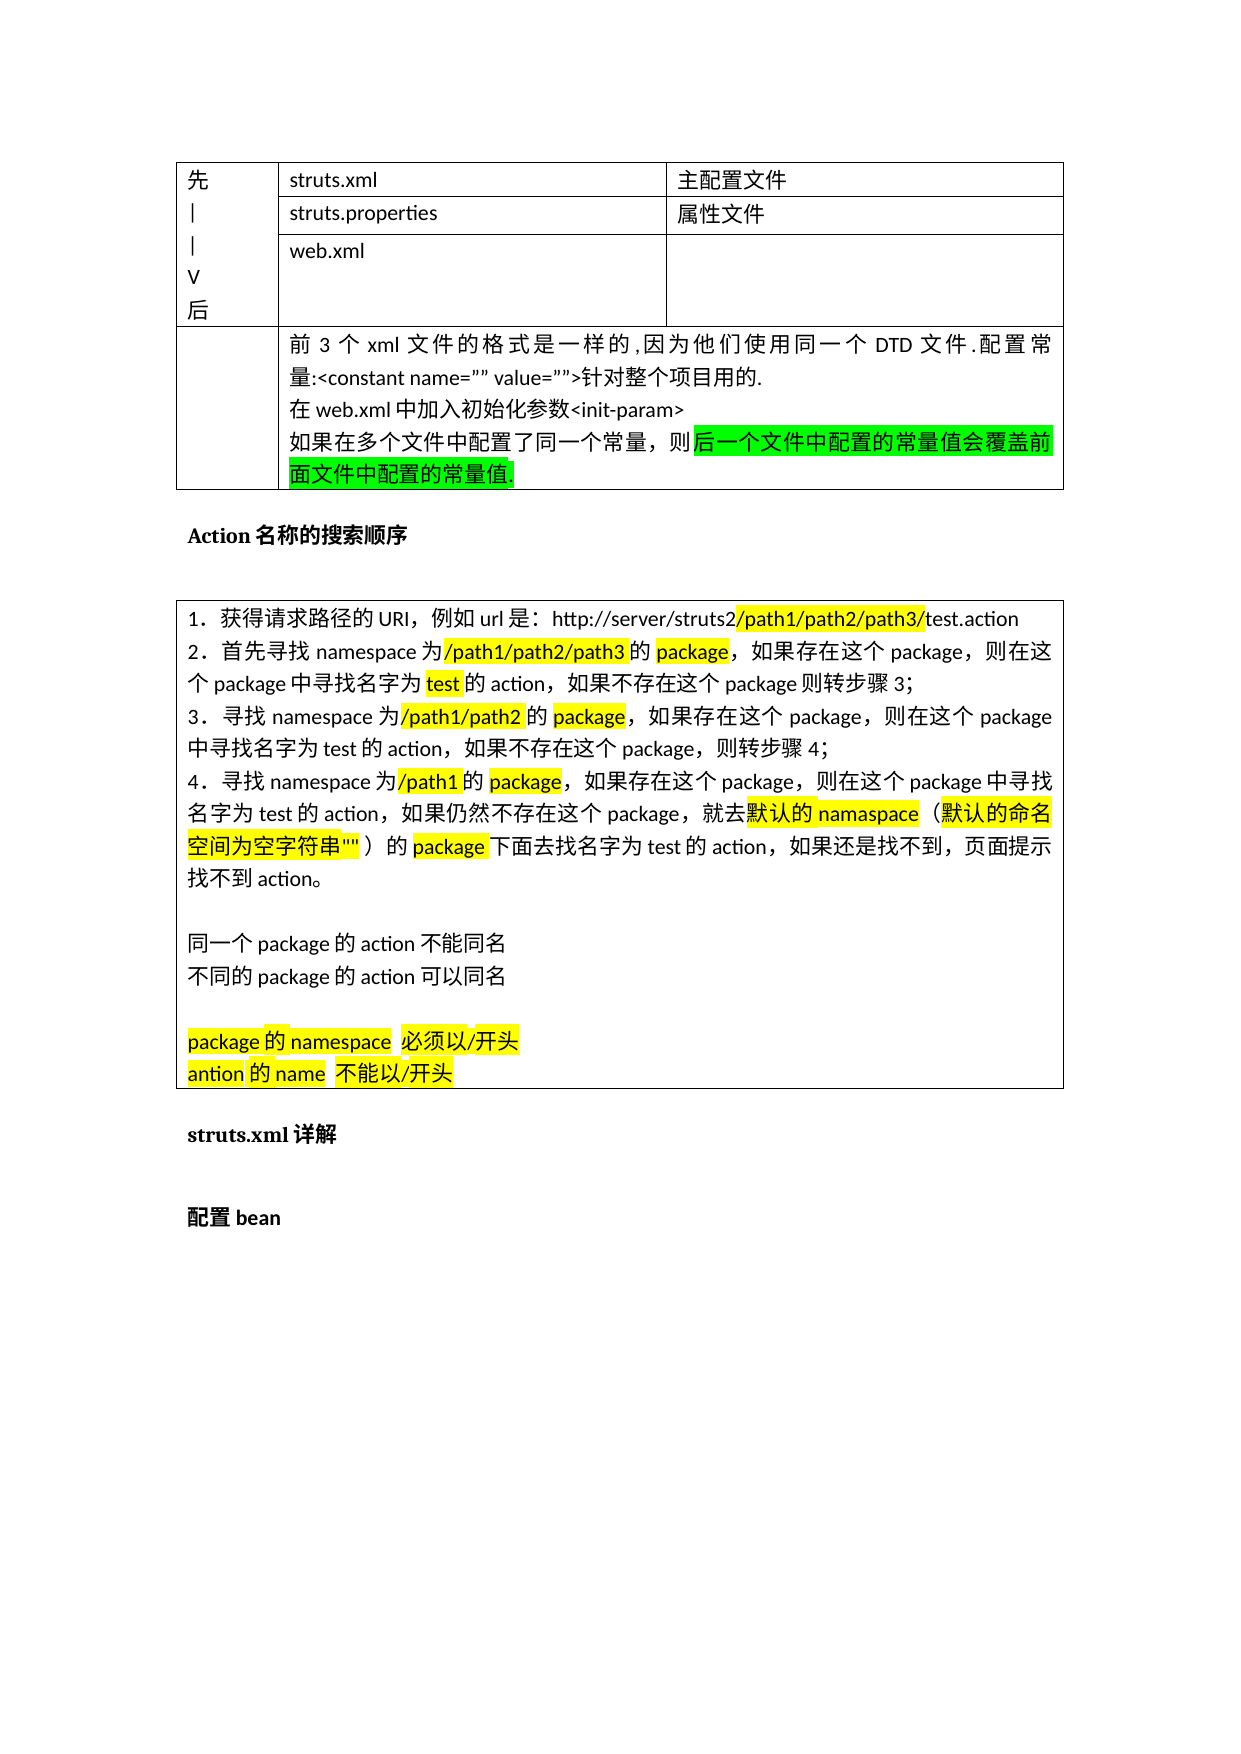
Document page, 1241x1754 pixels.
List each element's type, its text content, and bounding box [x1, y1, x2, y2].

subtitle struts.xml详解 [187, 1116, 1053, 1149]
table_header 1．获得请求路径的URI，例如url是：http://server/struts2/path1/path2/path3/test.action 2．首先寻找namespace为/path1/path2/path3的package，如果存在这个package，则在这个package中寻找名字为test的action，如果不存在这个package则转步骤3； 3．寻找namespace为/path1/path2的package，如果存在这个package，则在这个package中寻找名字为test的action，如果不存在这个package，则转步骤4； 4．寻找namespace为/path1的package，如果存在这个package，则在这个package中寻找名字为test的action，如果仍然不存在这个package，就去默认的namaspace（默认的命名空间为空字符串"" ）的package下面去找名字为test的action，如果还是找不到，页面提示找不到action。 同一个package的action不能同名 不同的package的action可以同名 package的namespace 必须以/开头 antion的name 不能以/开头 [177, 601, 1063, 1088]
subtitle 配置bean [187, 1199, 1053, 1232]
table_cell 主配置文件 [667, 163, 1063, 196]
table_cell [667, 235, 1063, 326]
table_cell [177, 327, 278, 489]
table_cell struts.properties [279, 197, 666, 234]
table_cell 属性文件 [667, 197, 1063, 234]
table_cell 前3个xml文件的格式是一样的,因为他们使用同一个DTD文件.配置常量:<constant name=”” value=””>针对整个项目用的. 在web.xml中加入初始化参数<init-param> 如果在多个文件中配置了同一个常量，则后一个文件中配置的常量值会覆盖前面文件中配置的常量值. [279, 327, 1063, 489]
table_cell struts.xml [279, 163, 666, 196]
table_cell web.xml [279, 235, 666, 326]
subtitle Action名称的搜索顺序 [187, 517, 1053, 550]
